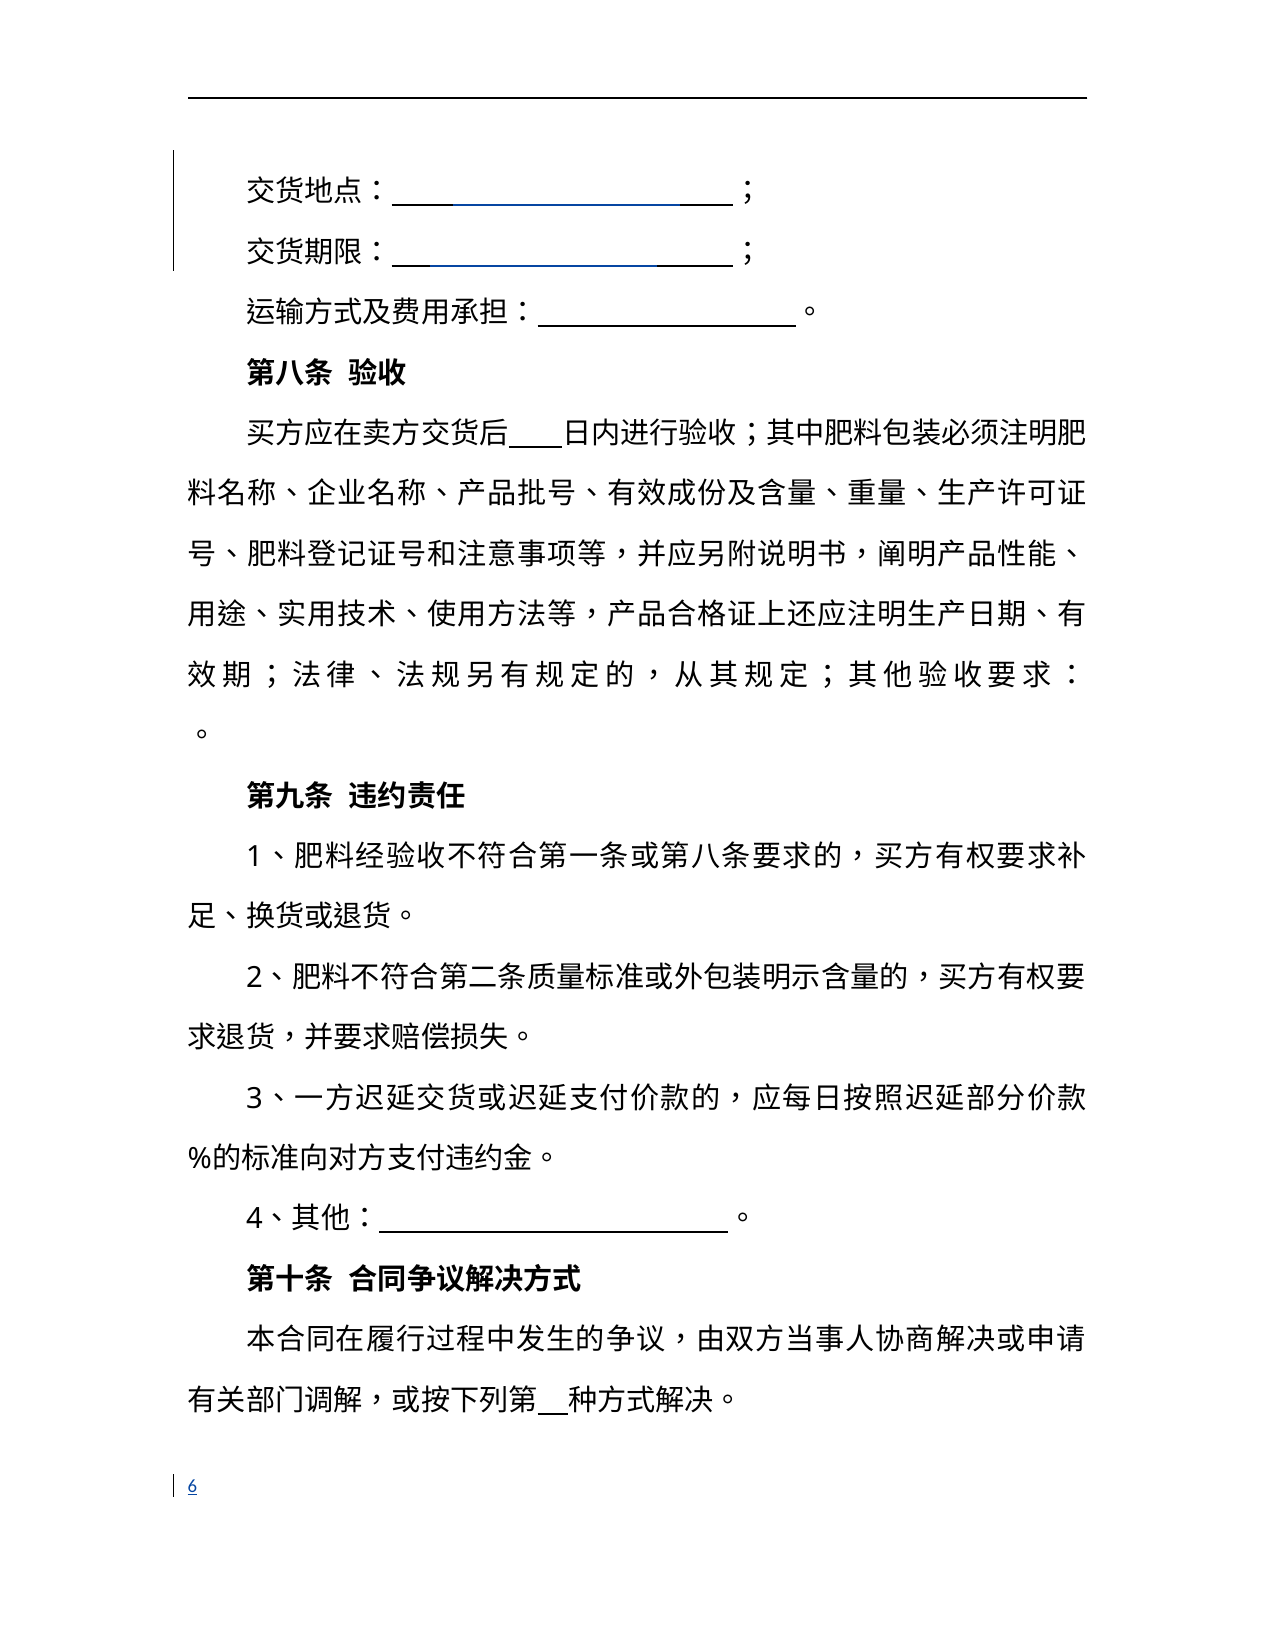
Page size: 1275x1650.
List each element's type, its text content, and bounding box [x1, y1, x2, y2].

text 运输方式及费用承担： 。 [187, 271, 1087, 331]
text 第八条 验收 [187, 331, 1087, 392]
text 交货期限： ； [187, 210, 1087, 271]
text 1、肥料经验收不符合第一条或第八条要求的，买方有权要求补足、换货或退货。 [187, 814, 1087, 935]
text 买方应在卖方交货后 日内进行验收；其中肥料包装必须注明肥料名称、企业名称、产品批号、有效成份及含量、重量、生产许可证号、肥料登记证号和注意事项等，并应另附说明书，阐明产品性能、用途、实用技术、使用方法等，产品合格证上还应注明生产日期、有效期；法律、法规另有规定的，从其规定；其他验收要求： 。 [187, 392, 1087, 754]
text 4、其他： 。 [187, 1177, 1087, 1237]
text 第十条 合同争议解决方式 [187, 1237, 1087, 1298]
text 第九条 违约责任 [187, 754, 1087, 814]
text 3、一方迟延交货或迟延支付价款的，应每日按照迟延部分价款 %的标准向对方支付违约金。 [187, 1056, 1087, 1177]
text 交货地点： ； [187, 150, 1087, 210]
text 2、肥料不符合第二条质量标准或外包装明示含量的，买方有权要求退货，并要求赔偿损失。 [187, 935, 1087, 1056]
text 本合同在履行过程中发生的争议，由双方当事人协商解决或申请有关部门调解，或按下列第 种方式解决。 [187, 1298, 1087, 1419]
